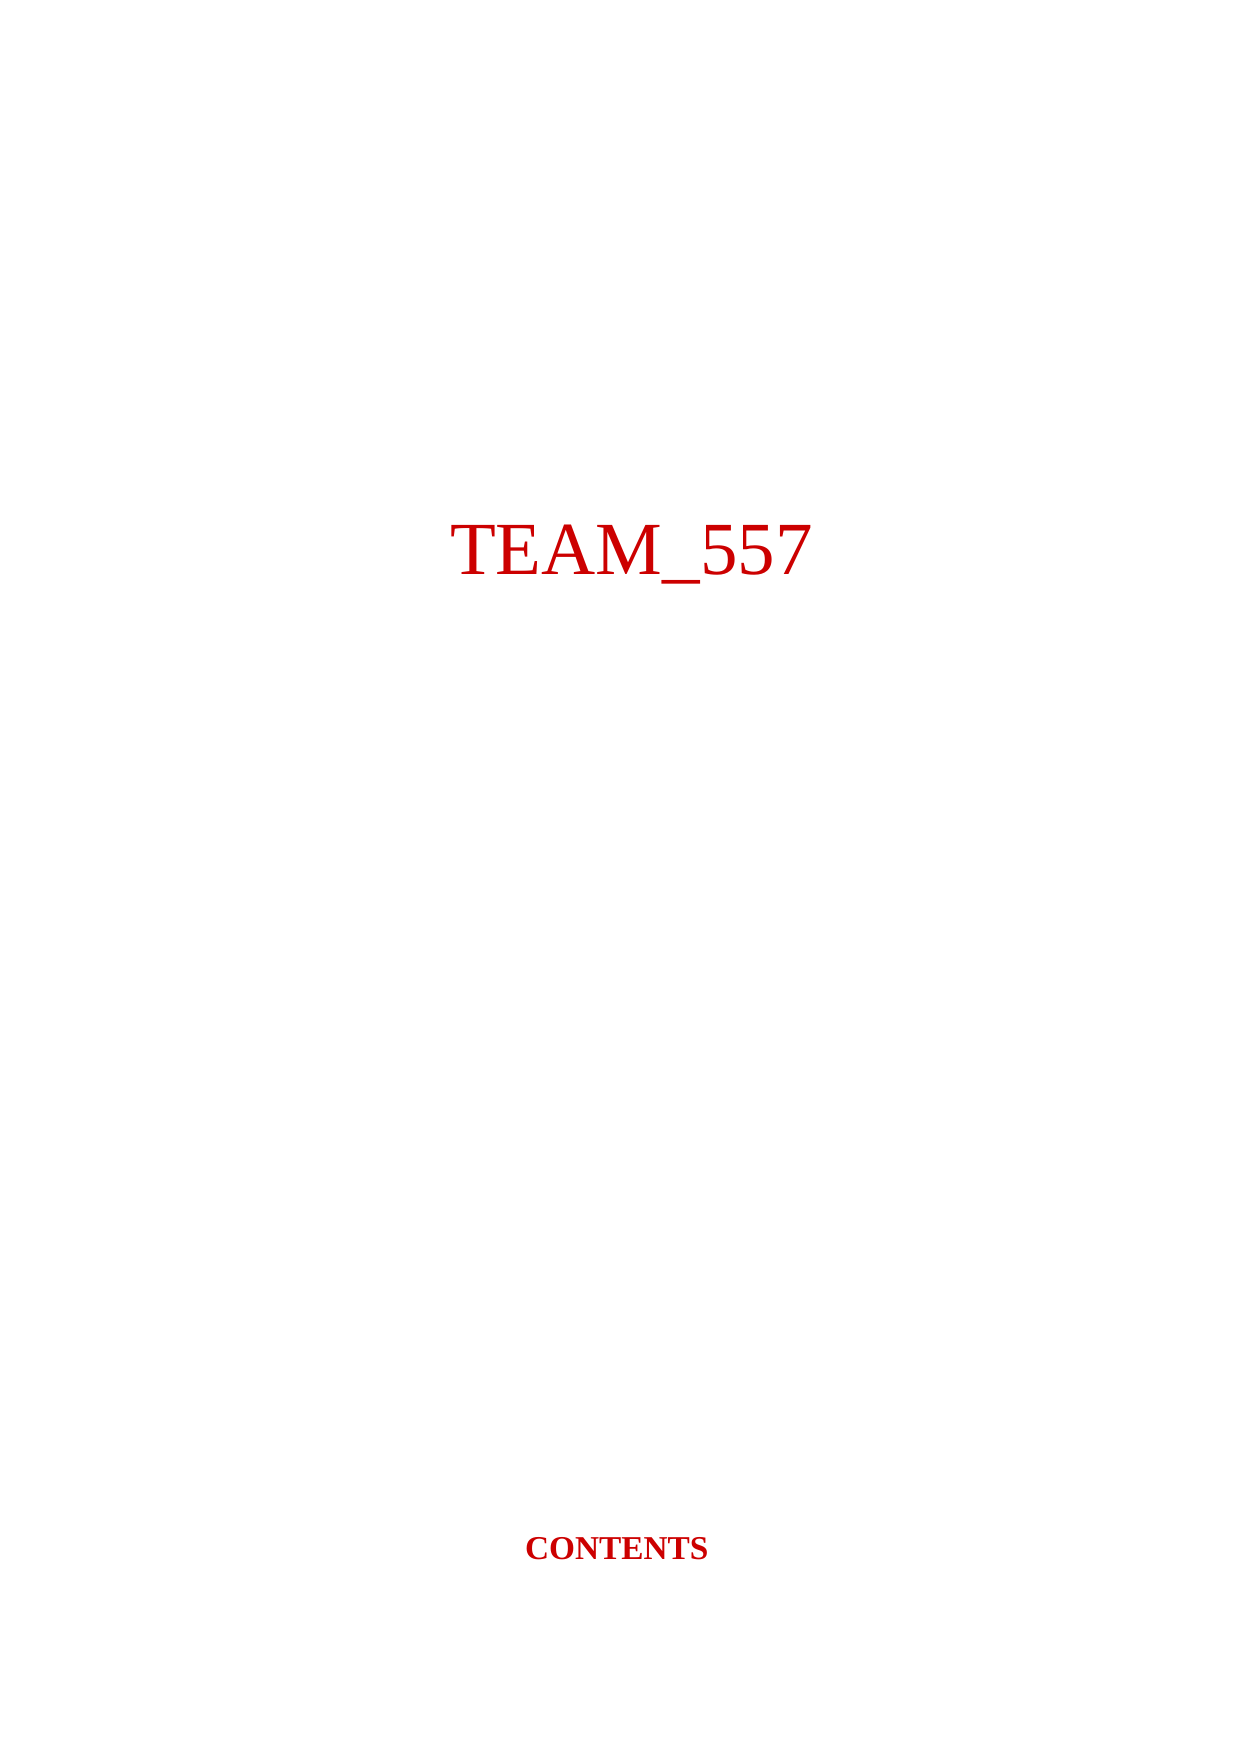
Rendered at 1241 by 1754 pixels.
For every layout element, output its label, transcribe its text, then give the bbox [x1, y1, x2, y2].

subtitle TEAM_557 [150, 504, 1090, 591]
text CONTENTS [450, 1528, 1090, 1597]
